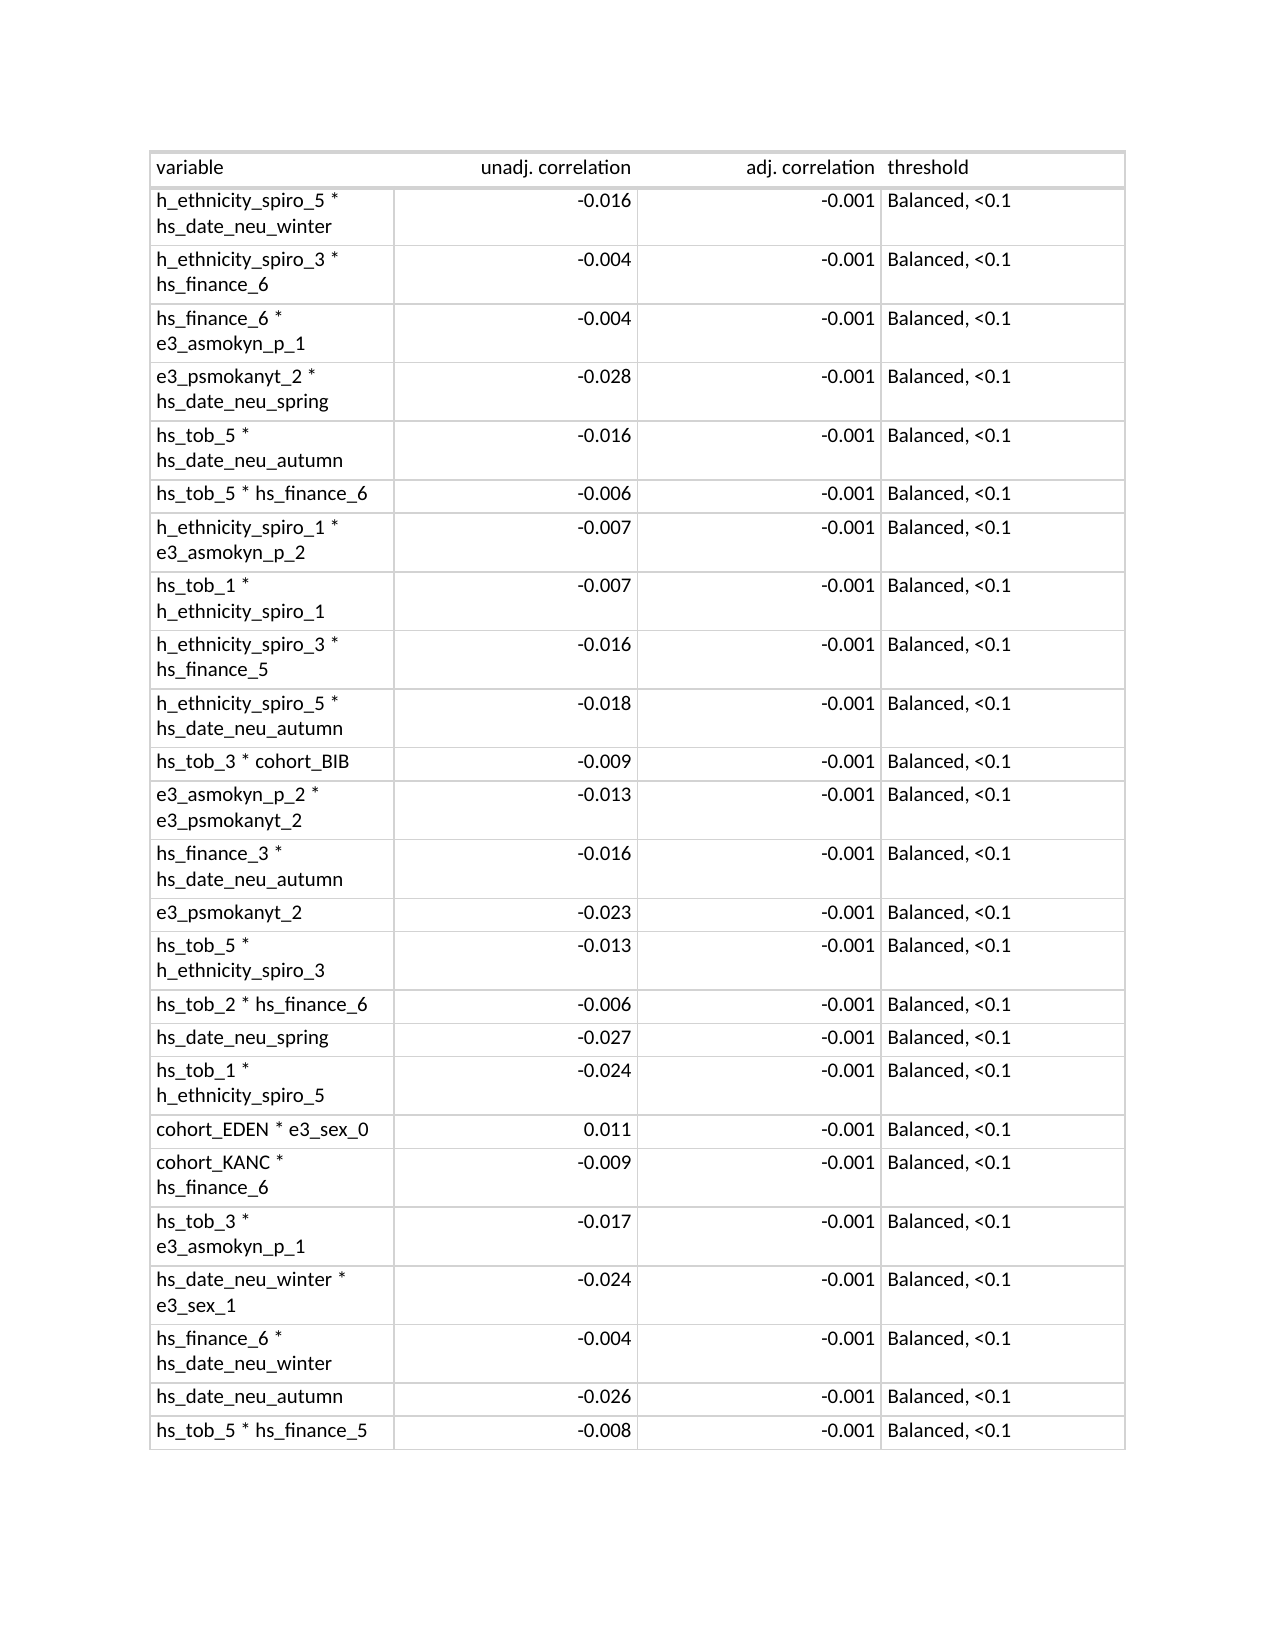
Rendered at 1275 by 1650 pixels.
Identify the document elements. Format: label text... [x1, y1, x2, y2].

table_cell -0.001 [638, 782, 880, 839]
table_cell -0.001 [638, 899, 880, 931]
table_cell -0.009 [395, 1149, 637, 1206]
table_cell hs_tob_5 * h_ethnicity_spiro_3 [151, 932, 393, 989]
table_cell e3_psmokanyt_2 * hs_date_neu_spring [151, 363, 393, 420]
table_cell Balanced, <0.1 [882, 363, 1124, 420]
table_cell hs_tob_5 * hs_date_neu_autumn [151, 422, 393, 479]
table_cell -0.001 [638, 363, 880, 420]
table_cell Balanced, <0.1 [882, 1057, 1124, 1114]
table_cell -0.001 [638, 1417, 880, 1449]
table_cell -0.001 [638, 1267, 880, 1323]
table_cell hs_date_neu_winter * e3_sex_1 [151, 1267, 393, 1323]
table_header threshold [881, 154, 1124, 186]
table_cell -0.009 [395, 748, 637, 780]
table_cell -0.001 [638, 1325, 880, 1382]
table_cell -0.001 [638, 631, 880, 688]
table_cell -0.024 [395, 1267, 637, 1323]
table_cell Balanced, <0.1 [882, 782, 1124, 839]
table_cell cohort_KANC * hs_finance_6 [151, 1149, 393, 1206]
table_cell hs_date_neu_spring [151, 1024, 393, 1056]
table_cell Balanced, <0.1 [882, 1267, 1124, 1323]
table_cell Balanced, <0.1 [882, 305, 1124, 362]
table_cell -0.004 [395, 246, 637, 303]
table_cell -0.024 [395, 1057, 637, 1114]
table_cell -0.001 [638, 190, 880, 244]
table_cell -0.001 [638, 748, 880, 780]
table_cell hs_tob_3 * cohort_BIB [151, 748, 393, 780]
table_cell Balanced, <0.1 [882, 899, 1124, 931]
table_cell e3_asmokyn_p_2 * e3_psmokanyt_2 [151, 782, 393, 839]
table_cell -0.017 [395, 1208, 637, 1265]
table_cell hs_date_neu_autumn [151, 1384, 393, 1415]
table_cell -0.001 [638, 1384, 880, 1415]
table_cell -0.004 [395, 305, 637, 362]
table_header unadj. correlation [394, 154, 637, 186]
table_cell -0.001 [638, 1116, 880, 1148]
table_cell hs_tob_5 * hs_finance_6 [151, 481, 393, 512]
table_cell Balanced, <0.1 [882, 932, 1124, 989]
table_cell Balanced, <0.1 [882, 840, 1124, 897]
table_cell -0.001 [638, 422, 880, 479]
table_cell h_ethnicity_spiro_5 * hs_date_neu_autumn [151, 690, 393, 747]
table_cell -0.018 [395, 690, 637, 747]
table_cell h_ethnicity_spiro_1 * e3_asmokyn_p_2 [151, 514, 393, 571]
table_cell Balanced, <0.1 [882, 1024, 1124, 1056]
table_cell Balanced, <0.1 [882, 631, 1124, 688]
table_cell -0.013 [395, 782, 637, 839]
table_cell -0.001 [638, 1024, 880, 1056]
table_cell -0.001 [638, 573, 880, 629]
table_cell h_ethnicity_spiro_3 * hs_finance_5 [151, 631, 393, 688]
table_cell -0.004 [395, 1325, 637, 1382]
table_cell -0.016 [395, 631, 637, 688]
table_cell Balanced, <0.1 [882, 422, 1124, 479]
table_cell -0.023 [395, 899, 637, 931]
table_cell Balanced, <0.1 [882, 481, 1124, 512]
table_cell e3_psmokanyt_2 [151, 899, 393, 931]
table_cell h_ethnicity_spiro_3 * hs_finance_6 [151, 246, 393, 303]
table_cell hs_tob_5 * hs_finance_5 [151, 1417, 393, 1449]
table_header adj. correlation [638, 154, 881, 186]
table_cell h_ethnicity_spiro_5 * hs_date_neu_winter [151, 190, 393, 244]
table_cell -0.016 [395, 840, 637, 897]
table_cell Balanced, <0.1 [882, 748, 1124, 780]
table_cell Balanced, <0.1 [882, 514, 1124, 571]
table_cell hs_tob_3 * e3_asmokyn_p_1 [151, 1208, 393, 1265]
table_cell cohort_EDEN * e3_sex_0 [151, 1116, 393, 1148]
table_cell -0.001 [638, 514, 880, 571]
table_cell Balanced, <0.1 [882, 1417, 1124, 1449]
table_cell -0.001 [638, 932, 880, 989]
table_cell hs_tob_2 * hs_finance_6 [151, 991, 393, 1022]
table_cell -0.001 [638, 1057, 880, 1114]
table_cell hs_finance_6 * e3_asmokyn_p_1 [151, 305, 393, 362]
table_cell Balanced, <0.1 [882, 1325, 1124, 1382]
table_cell Balanced, <0.1 [882, 190, 1124, 244]
table_cell -0.007 [395, 573, 637, 629]
table_cell -0.008 [395, 1417, 637, 1449]
table_cell -0.027 [395, 1024, 637, 1056]
table_cell Balanced, <0.1 [882, 1149, 1124, 1206]
table_cell -0.013 [395, 932, 637, 989]
table_header variable [151, 154, 394, 186]
table_cell Balanced, <0.1 [882, 1384, 1124, 1415]
table_cell -0.001 [638, 481, 880, 512]
table_cell Balanced, <0.1 [882, 991, 1124, 1022]
table_cell -0.001 [638, 690, 880, 747]
table_cell -0.001 [638, 305, 880, 362]
table_cell -0.006 [395, 991, 637, 1022]
table_cell Balanced, <0.1 [882, 690, 1124, 747]
table_cell 0.011 [395, 1116, 637, 1148]
table_cell -0.001 [638, 1208, 880, 1265]
table_cell -0.028 [395, 363, 637, 420]
table_cell Balanced, <0.1 [882, 573, 1124, 629]
table_cell -0.001 [638, 991, 880, 1022]
table_cell -0.001 [638, 1149, 880, 1206]
table_cell Balanced, <0.1 [882, 1208, 1124, 1265]
table_cell hs_tob_1 * h_ethnicity_spiro_5 [151, 1057, 393, 1114]
table_cell -0.001 [638, 840, 880, 897]
table_cell hs_finance_3 * hs_date_neu_autumn [151, 840, 393, 897]
table_cell -0.016 [395, 190, 637, 244]
table_cell Balanced, <0.1 [882, 246, 1124, 303]
table_cell -0.007 [395, 514, 637, 571]
table_cell -0.006 [395, 481, 637, 512]
table_cell hs_tob_1 * h_ethnicity_spiro_1 [151, 573, 393, 629]
table_cell -0.001 [638, 246, 880, 303]
table_cell -0.016 [395, 422, 637, 479]
table_cell hs_finance_6 * hs_date_neu_winter [151, 1325, 393, 1382]
table_cell -0.026 [395, 1384, 637, 1415]
table_cell Balanced, <0.1 [882, 1116, 1124, 1148]
